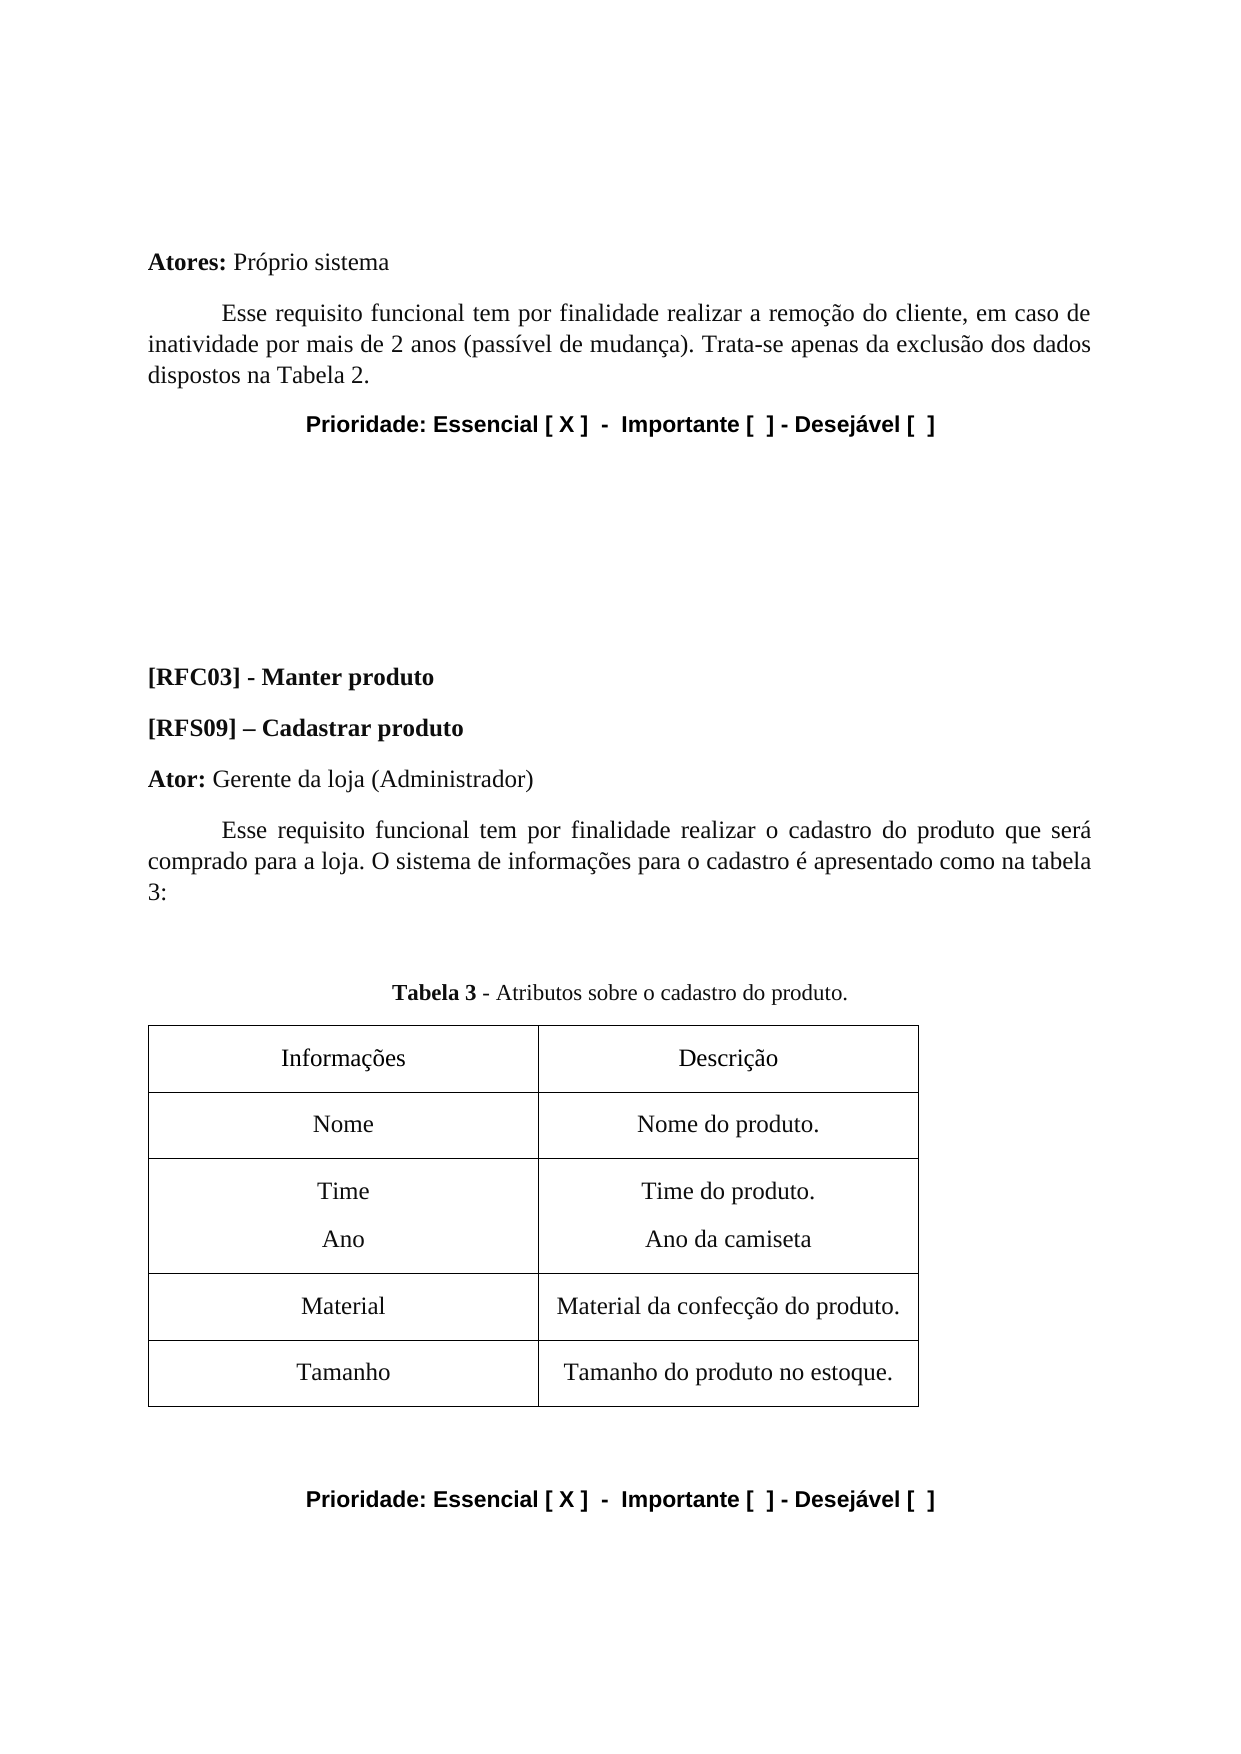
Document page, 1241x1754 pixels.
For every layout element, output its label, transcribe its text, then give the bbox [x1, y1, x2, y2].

text Tabela 3 - Atributos sobre o cadastro do produto. [148, 979, 1092, 1005]
table_cell Nome [149, 1093, 538, 1158]
text Atores: Próprio sistema [148, 247, 1092, 276]
text Esse requisito funcional tem por finalidade realizar o cadastro do produto que será comprado para a loja. O sistema de informações para o cadastro é apresentado como na tabela 3: [148, 815, 1092, 906]
text Esse requisito funcional tem por finalidade realizar a remoção do cliente, em caso de inatividade por mais de 2 anos (passível de mudança). Trata-se apenas da exclusão dos dados dispostos na Tabela 2. [148, 298, 1092, 389]
text Prioridade: Essencial [ X ] - Importante [ ] - Desejável [ ] [148, 411, 1092, 437]
text Prioridade: Essencial [ X ] - Importante [ ] - Desejável [ ] [148, 1486, 1092, 1513]
text [RFS09] – Cadastrar produto [148, 713, 1092, 741]
table_cell Time do produto. Ano da camiseta [539, 1159, 918, 1273]
table_cell Tamanho [149, 1341, 538, 1406]
text Ator: Gerente da loja (Administrador) [148, 764, 1092, 792]
table_cell Material da confecção do produto. [539, 1274, 918, 1340]
table_cell Tamanho do produto no estoque. [539, 1341, 918, 1406]
table_header Informações [149, 1026, 538, 1092]
table_cell Material [149, 1274, 538, 1340]
text [RFC03] - Manter produto [148, 662, 1092, 690]
table_cell Nome do produto. [539, 1093, 918, 1158]
table_cell Time Ano [149, 1159, 538, 1273]
table_header Descrição [539, 1026, 918, 1092]
